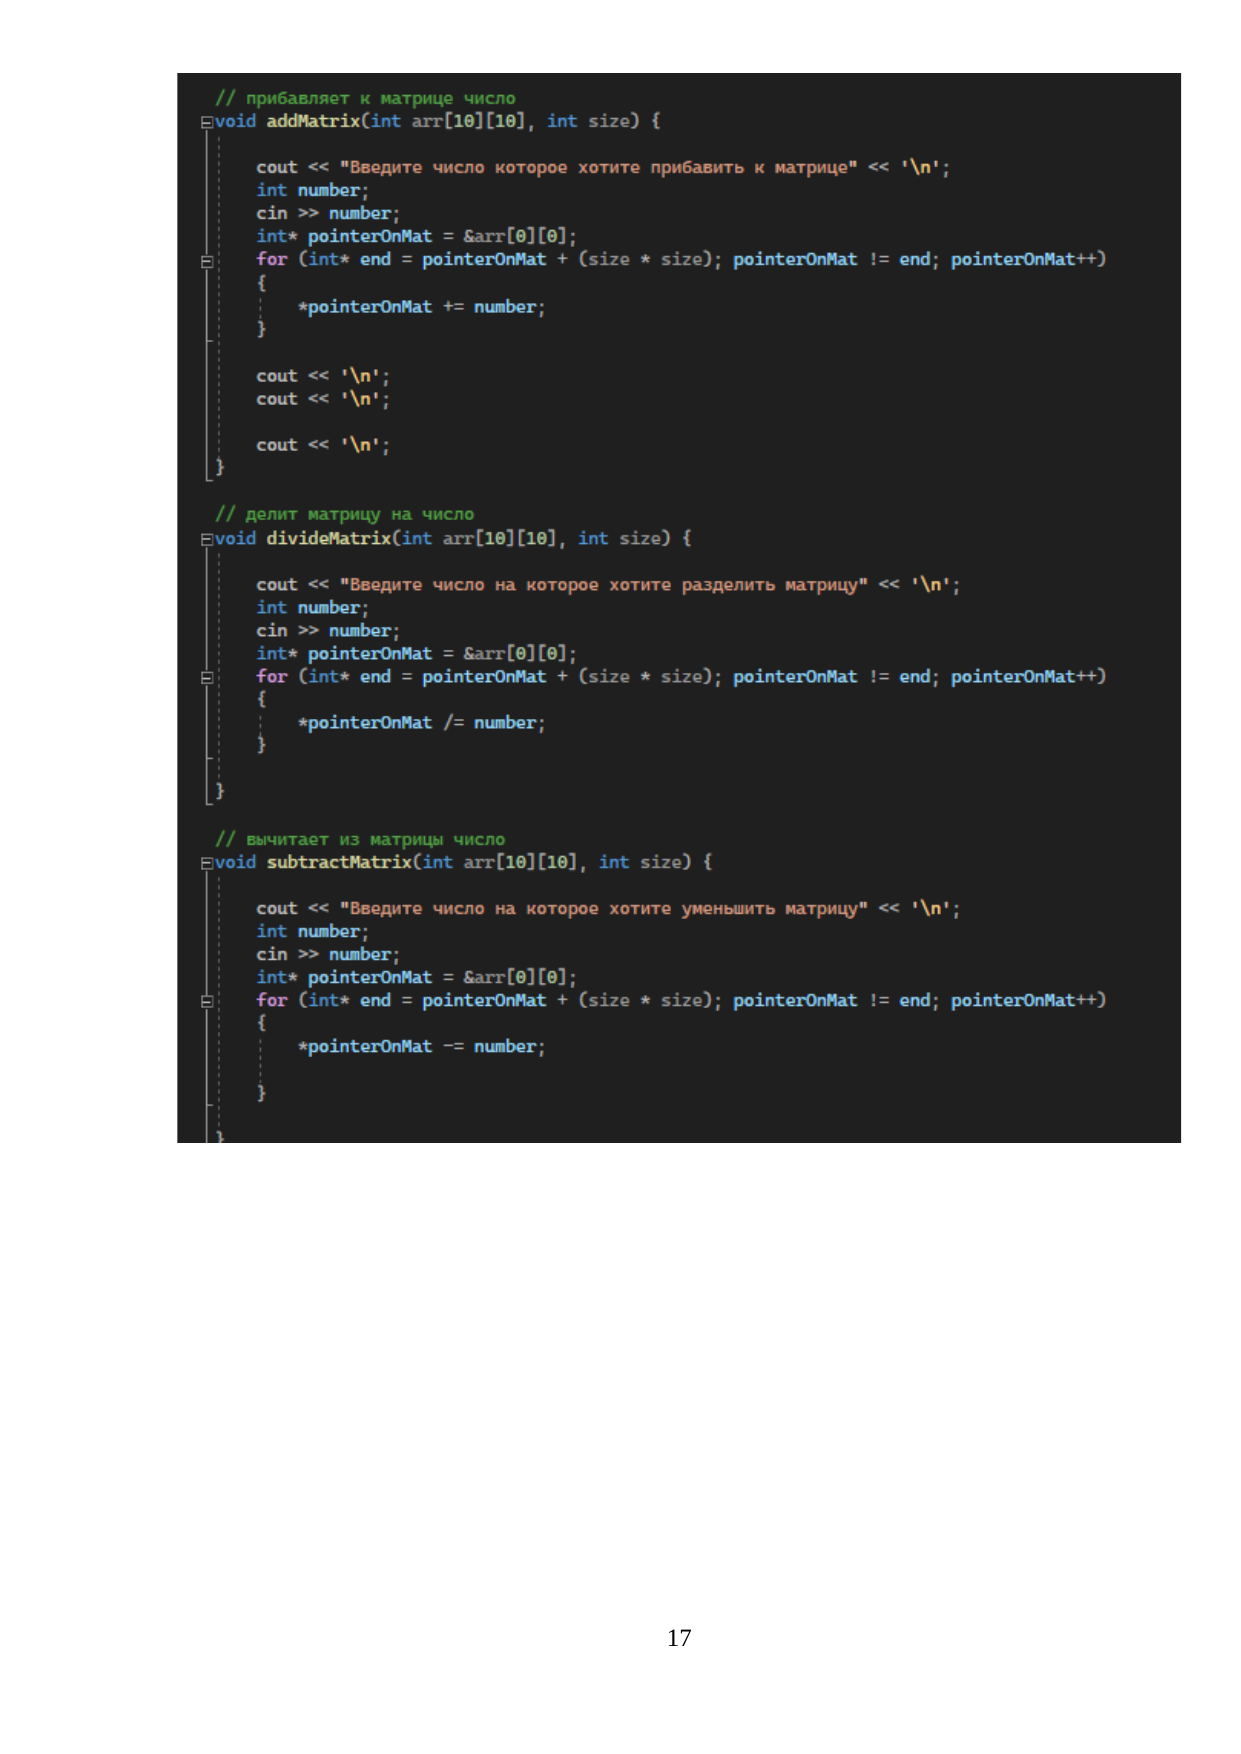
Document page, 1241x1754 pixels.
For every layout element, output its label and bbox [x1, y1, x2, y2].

picture [177, 73, 1182, 1143]
